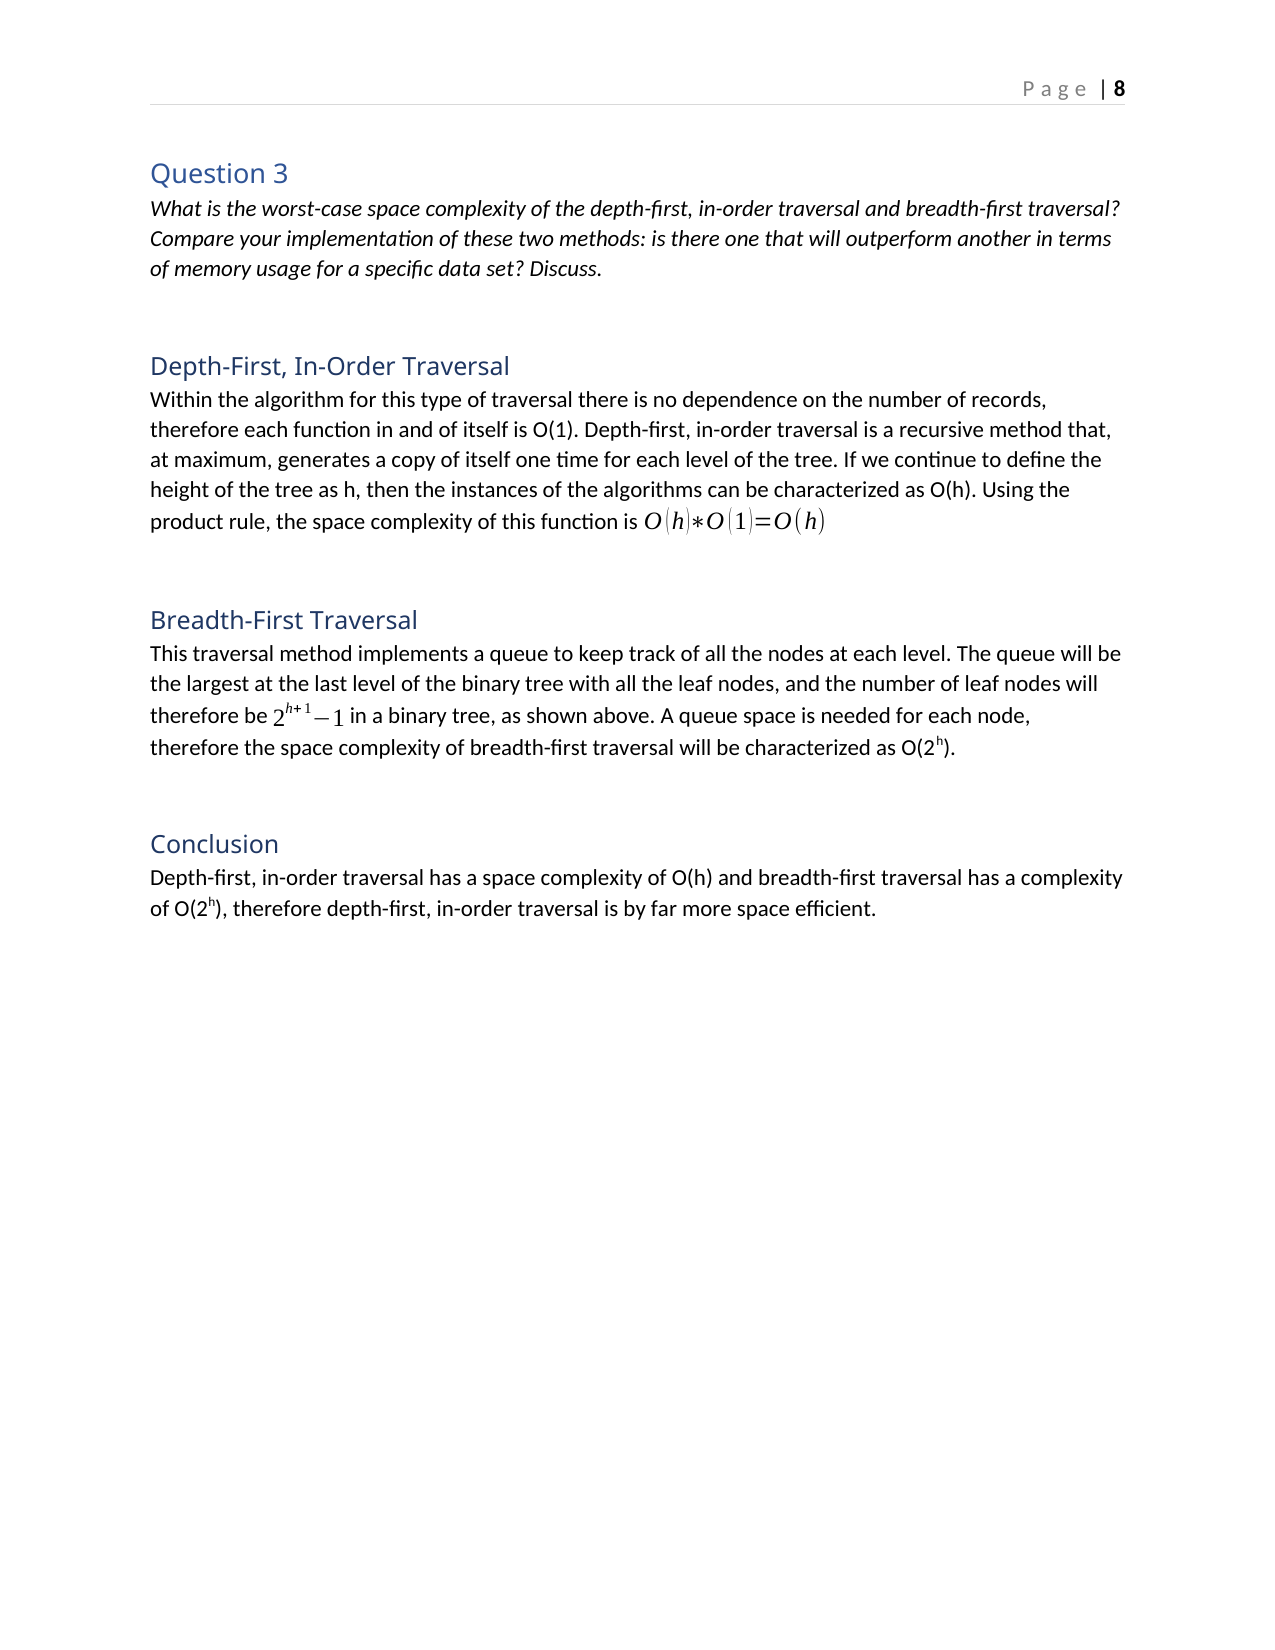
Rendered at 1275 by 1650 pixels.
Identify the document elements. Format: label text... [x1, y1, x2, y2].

text What is the worst-case space complexity of the depth-first, in-order traversal and breadth-first traversal? Compare your implementation of these two methods: is there one that will outperform another in terms of memory usage for a specific data set? Discuss. [150, 194, 1125, 282]
text Depth-first, in-order traversal has a space complexity of O(h) and breadth-first traversal has a complexity of O(2h), therefore depth-first, in-order traversal is by far more space efficient. [150, 863, 1125, 922]
subtitle Conclusion [150, 827, 1125, 861]
subtitle Depth-First, In-Order Traversal [150, 348, 1125, 382]
subtitle Question 3 [150, 154, 1125, 191]
subtitle Breadth-First Traversal [150, 602, 1125, 636]
text Within the algorithm for this type of traversal there is no dependence on the number of records, therefore each function in and of itself is O(1). Depth-first, in-order traversal is a recursive method that, at maximum, generates a copy of itself one time for each level of the tree. If we continue to define the height of the tree as h, then the instances of the algorithms can be characterized as O(h). Using the product rule, the space complexity of this function is [150, 385, 1125, 537]
text This traversal method implements a queue to keep track of all the nodes at each level. The queue will be the largest at the last level of the binary tree with all the leaf nodes, and the number of leaf nodes will therefore be in a binary tree, as shown above. A queue space is needed for each node, therefore the space complexity of breadth-first traversal will be characterized as O(2h). [150, 639, 1125, 761]
